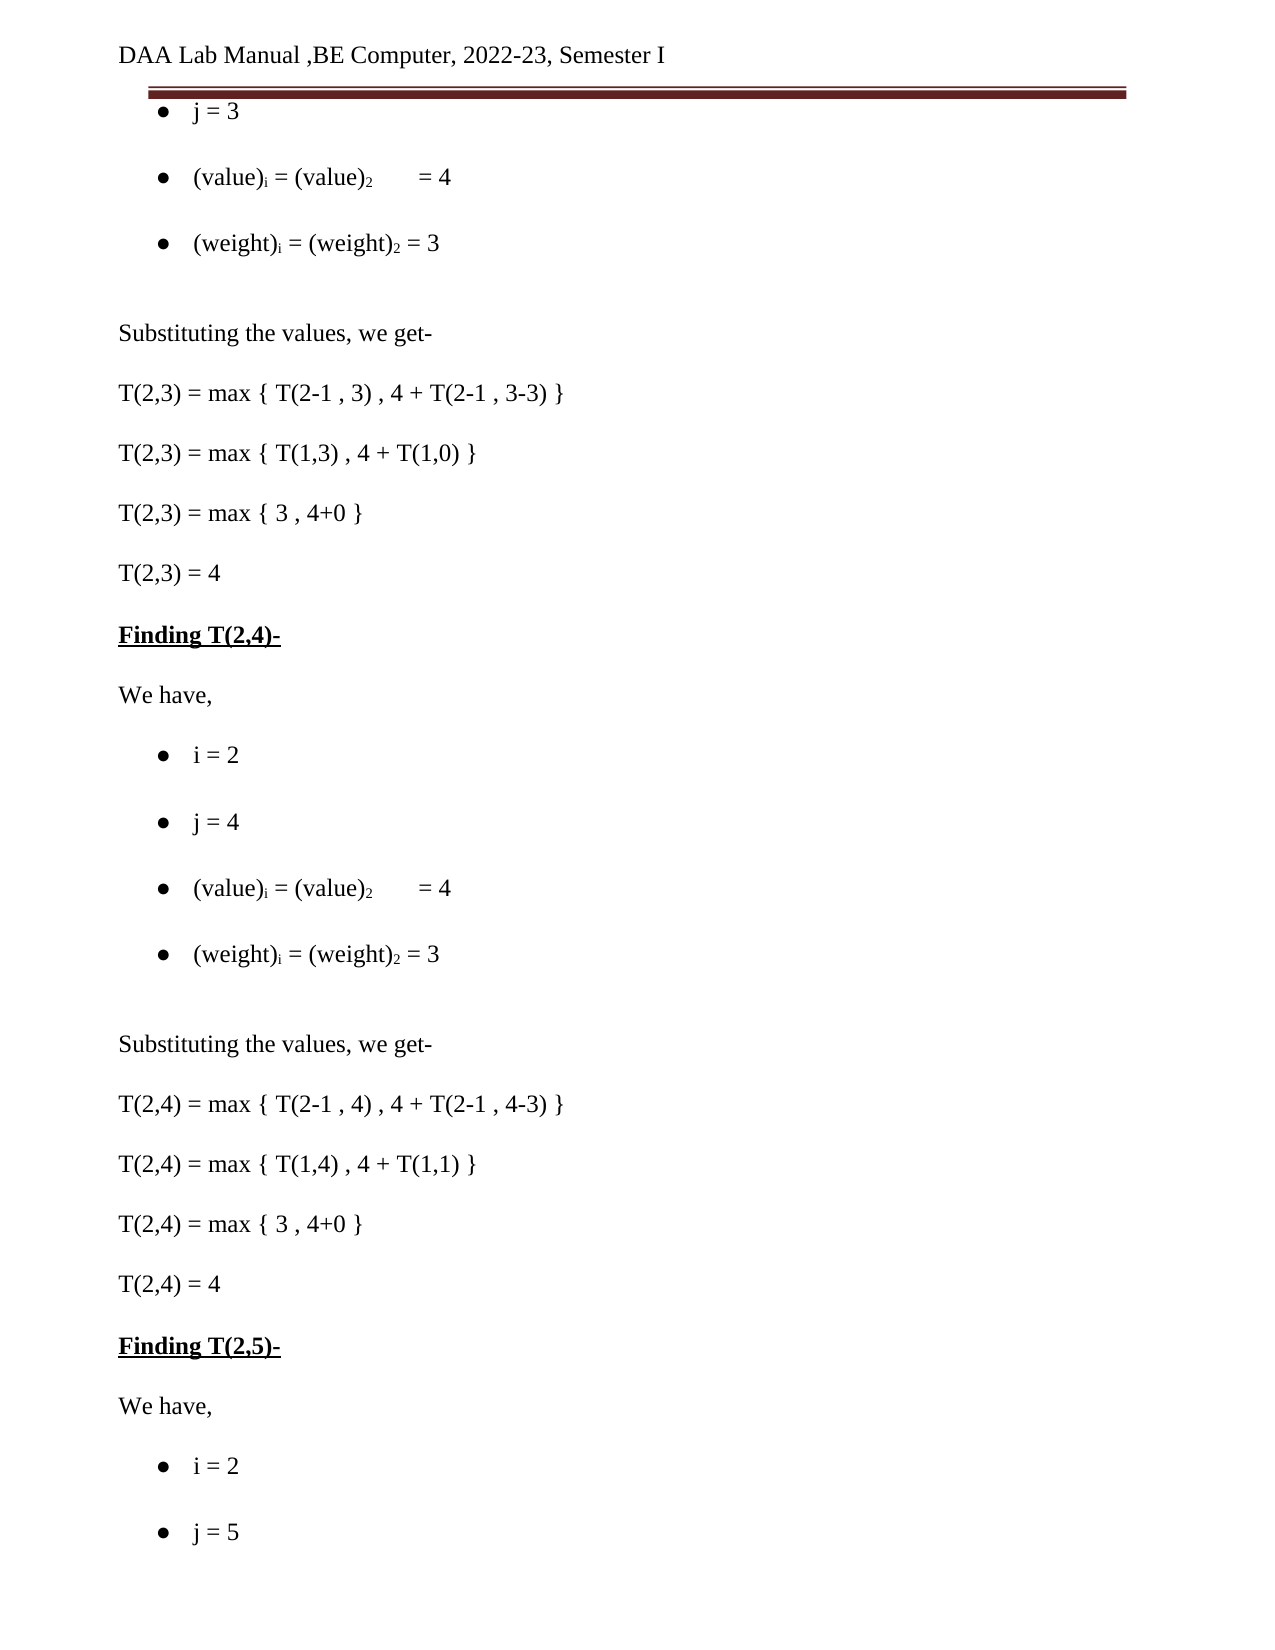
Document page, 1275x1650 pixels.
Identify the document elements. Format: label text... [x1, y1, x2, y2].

text T(2,3) = max { T(2-1 , 3) , 4 + T(2-1 , 3-3) } [118, 378, 1146, 407]
text T(2,4) = max { T(2-1 , 4) , 4 + T(2-1 , 4-3) } [118, 1089, 1146, 1117]
text T(2,3) = max { T(1,3) , 4 + T(1,0) } [118, 438, 1146, 467]
text T(2,4) = 4 [118, 1269, 1146, 1298]
text T(2,3) = max { 3 , 4+0 } [118, 498, 1146, 527]
list j = 4 [156, 807, 1146, 868]
list (weight)i = (weight)2 = 3 [156, 228, 1146, 287]
list i = 2 [156, 1451, 1146, 1513]
text T(2,4) = max { T(1,4) , 4 + T(1,1) } [118, 1149, 1146, 1178]
list i = 2 [156, 741, 1146, 802]
list j = 5 [156, 1517, 1146, 1579]
subtitle Finding T(2,5)- [118, 1331, 1146, 1360]
text T(2,3) = 4 [118, 558, 1146, 587]
list (value)i = (value)2 = 4 [156, 162, 1146, 224]
text We have, [118, 1391, 1146, 1420]
list (weight)i = (weight)2 = 3 [156, 939, 1146, 998]
text We have, [118, 681, 1146, 709]
text T(2,4) = max { 3 , 4+0 } [118, 1209, 1146, 1238]
text Substituting the values, we get- [118, 318, 1146, 347]
text Substituting the values, we get- [118, 1029, 1146, 1057]
list (value)i = (value)2 = 4 [156, 873, 1146, 934]
list j = 3 [156, 96, 1146, 158]
subtitle Finding T(2,4)- [118, 620, 1146, 649]
